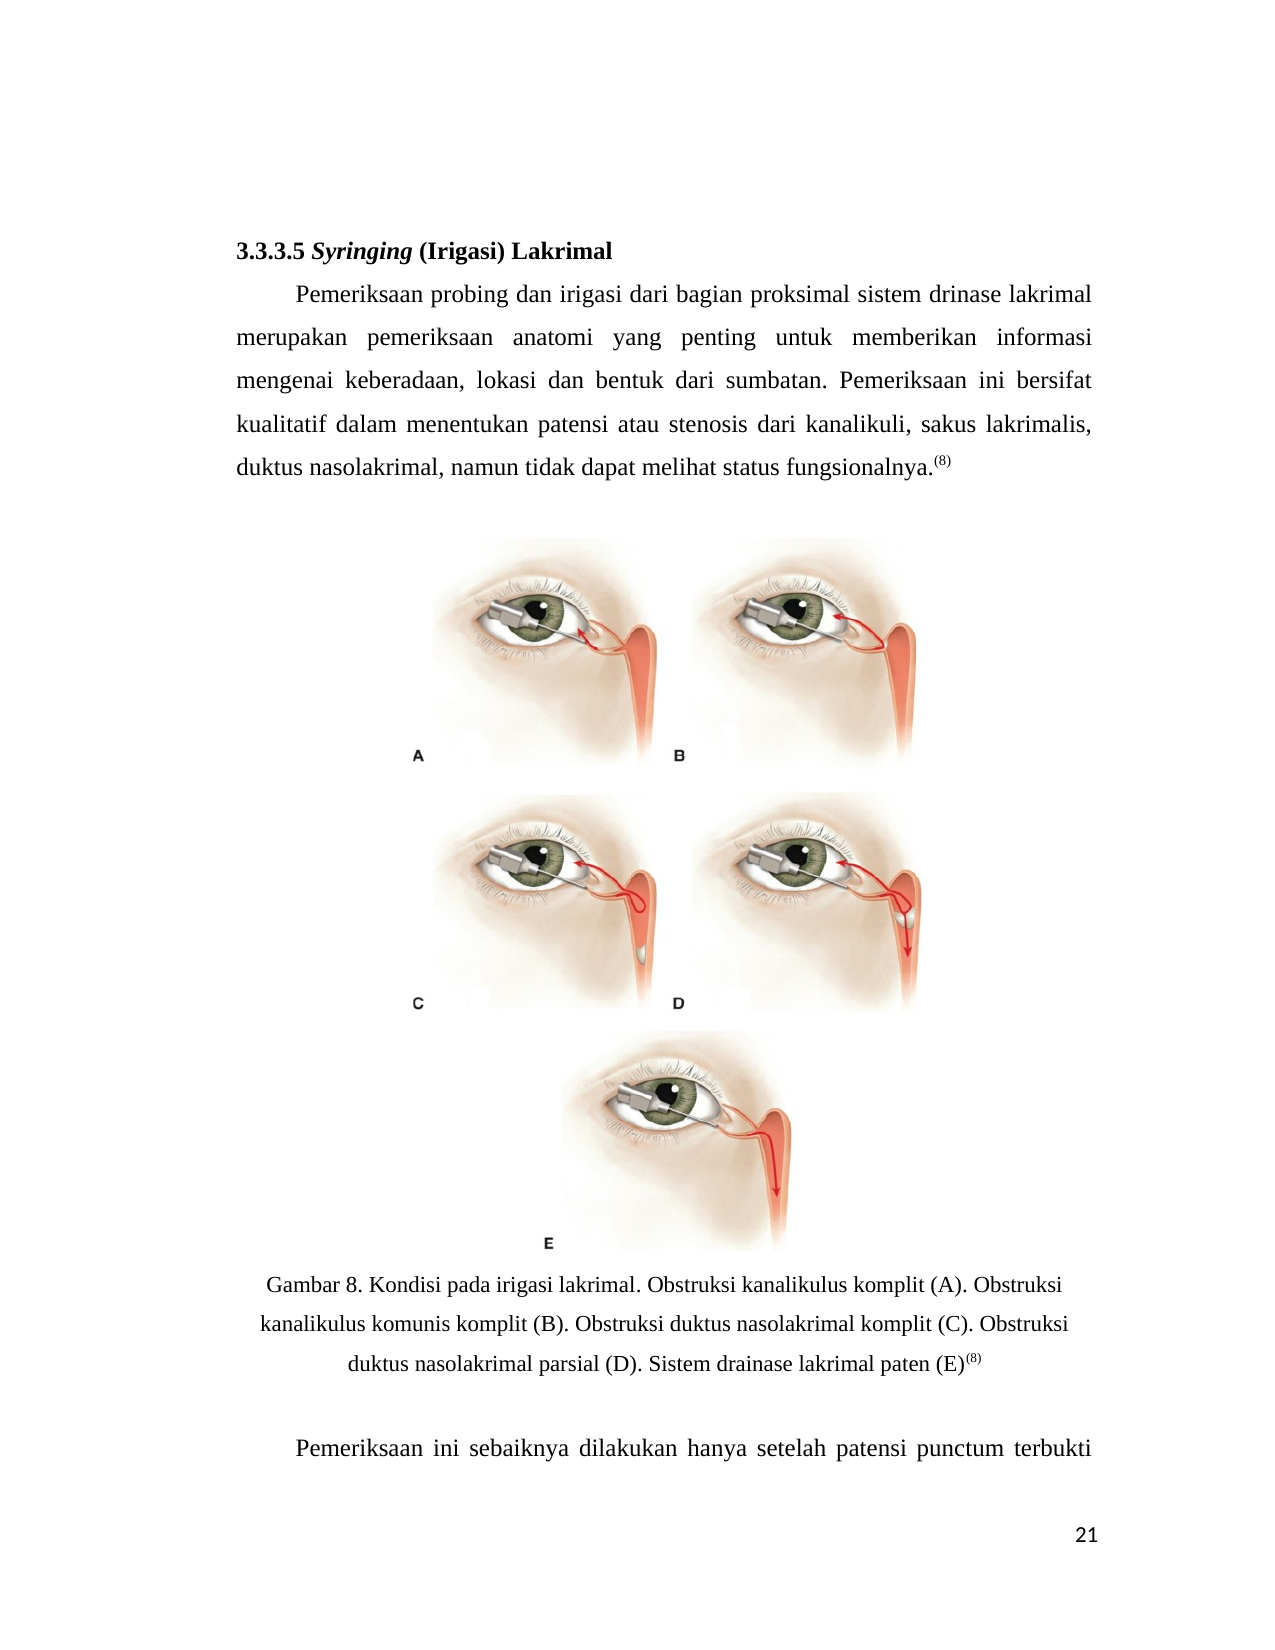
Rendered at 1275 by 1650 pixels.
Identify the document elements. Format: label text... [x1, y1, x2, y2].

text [236, 1433, 1093, 1461]
text Pemeriksaan probing dan irigasi dari bagian proksimal sistem drinase lakrimal merupakan pemeriksaan anatomi yang penting untuk memberikan informasi mengenai keberadaan, lokasi dan bentuk dari sumbatan. Pemeriksaan ini bersifat kualitatif dalam menentukan patensi atau stenosis dari kanalikuli, sakus lakrimalis, duktus nasolakrimal, namun tidak dapat melihat status fungsionalnya.(8) [236, 279, 1093, 481]
text 3.3.3.5 Syringing (Irigasi) Lakrimal [236, 236, 1093, 265]
picture [400, 538, 929, 1257]
text Gambar 8. Kondisi pada irigasi lakrimal. Obstruksi kanalikulus komplit (A). Obstruksi kanalikulus komunis komplit (B). Obstruksi duktus nasolakrimal komplit (C). Obstruksi duktus nasolakrimal parsial (D). Sistem drainase lakrimal paten (E)(8) [236, 1271, 1093, 1376]
